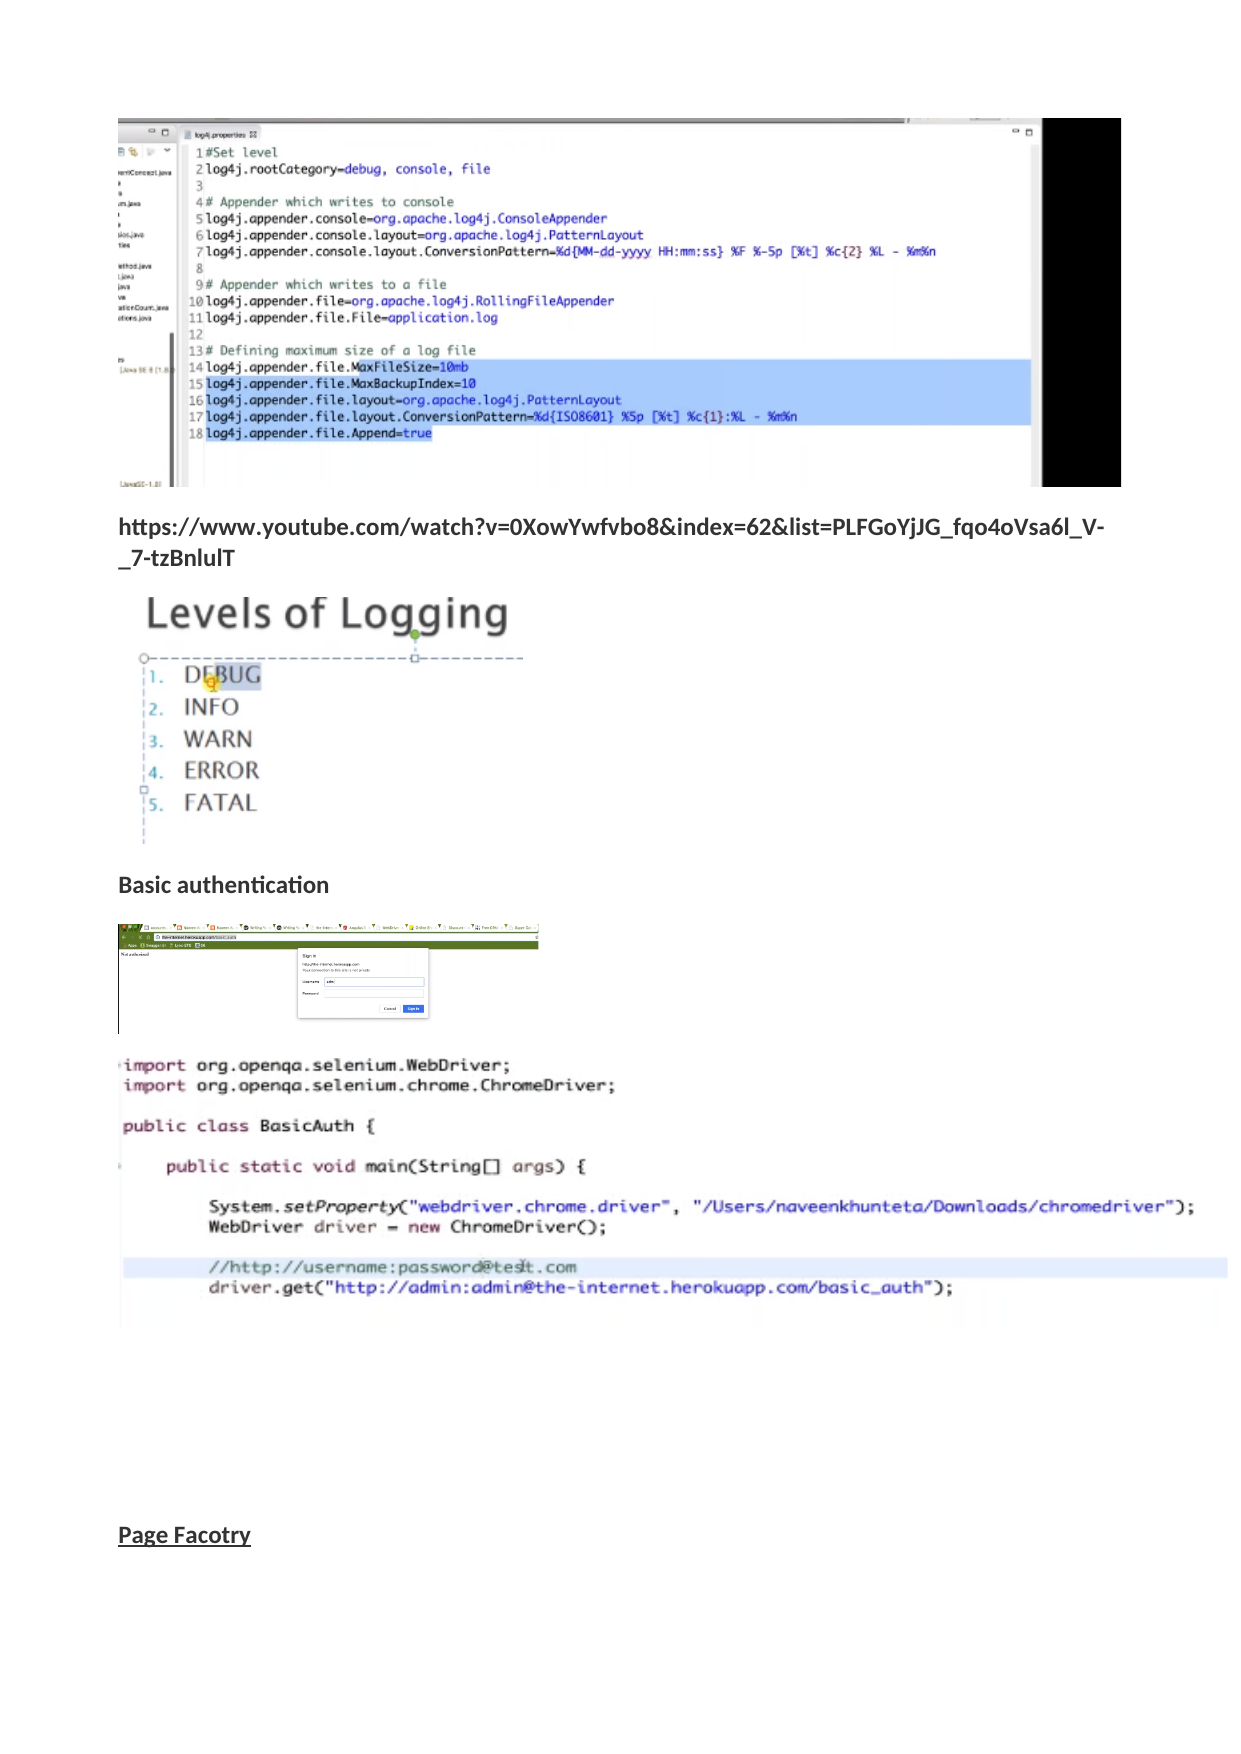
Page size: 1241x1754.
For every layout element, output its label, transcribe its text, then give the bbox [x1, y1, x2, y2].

text Basic authentication [118, 869, 1122, 899]
text Page Facotry [118, 1519, 1122, 1550]
picture [118, 924, 539, 1034]
picture [118, 118, 1122, 487]
picture [118, 597, 523, 844]
text https://www.youtube.com/watch?v=0XowYwfvbo8&index=62&list=PLFGoYjJG_fqo4oVsa6l_V-_7-tzBnlulT [118, 511, 1122, 572]
picture [118, 1058, 1228, 1328]
